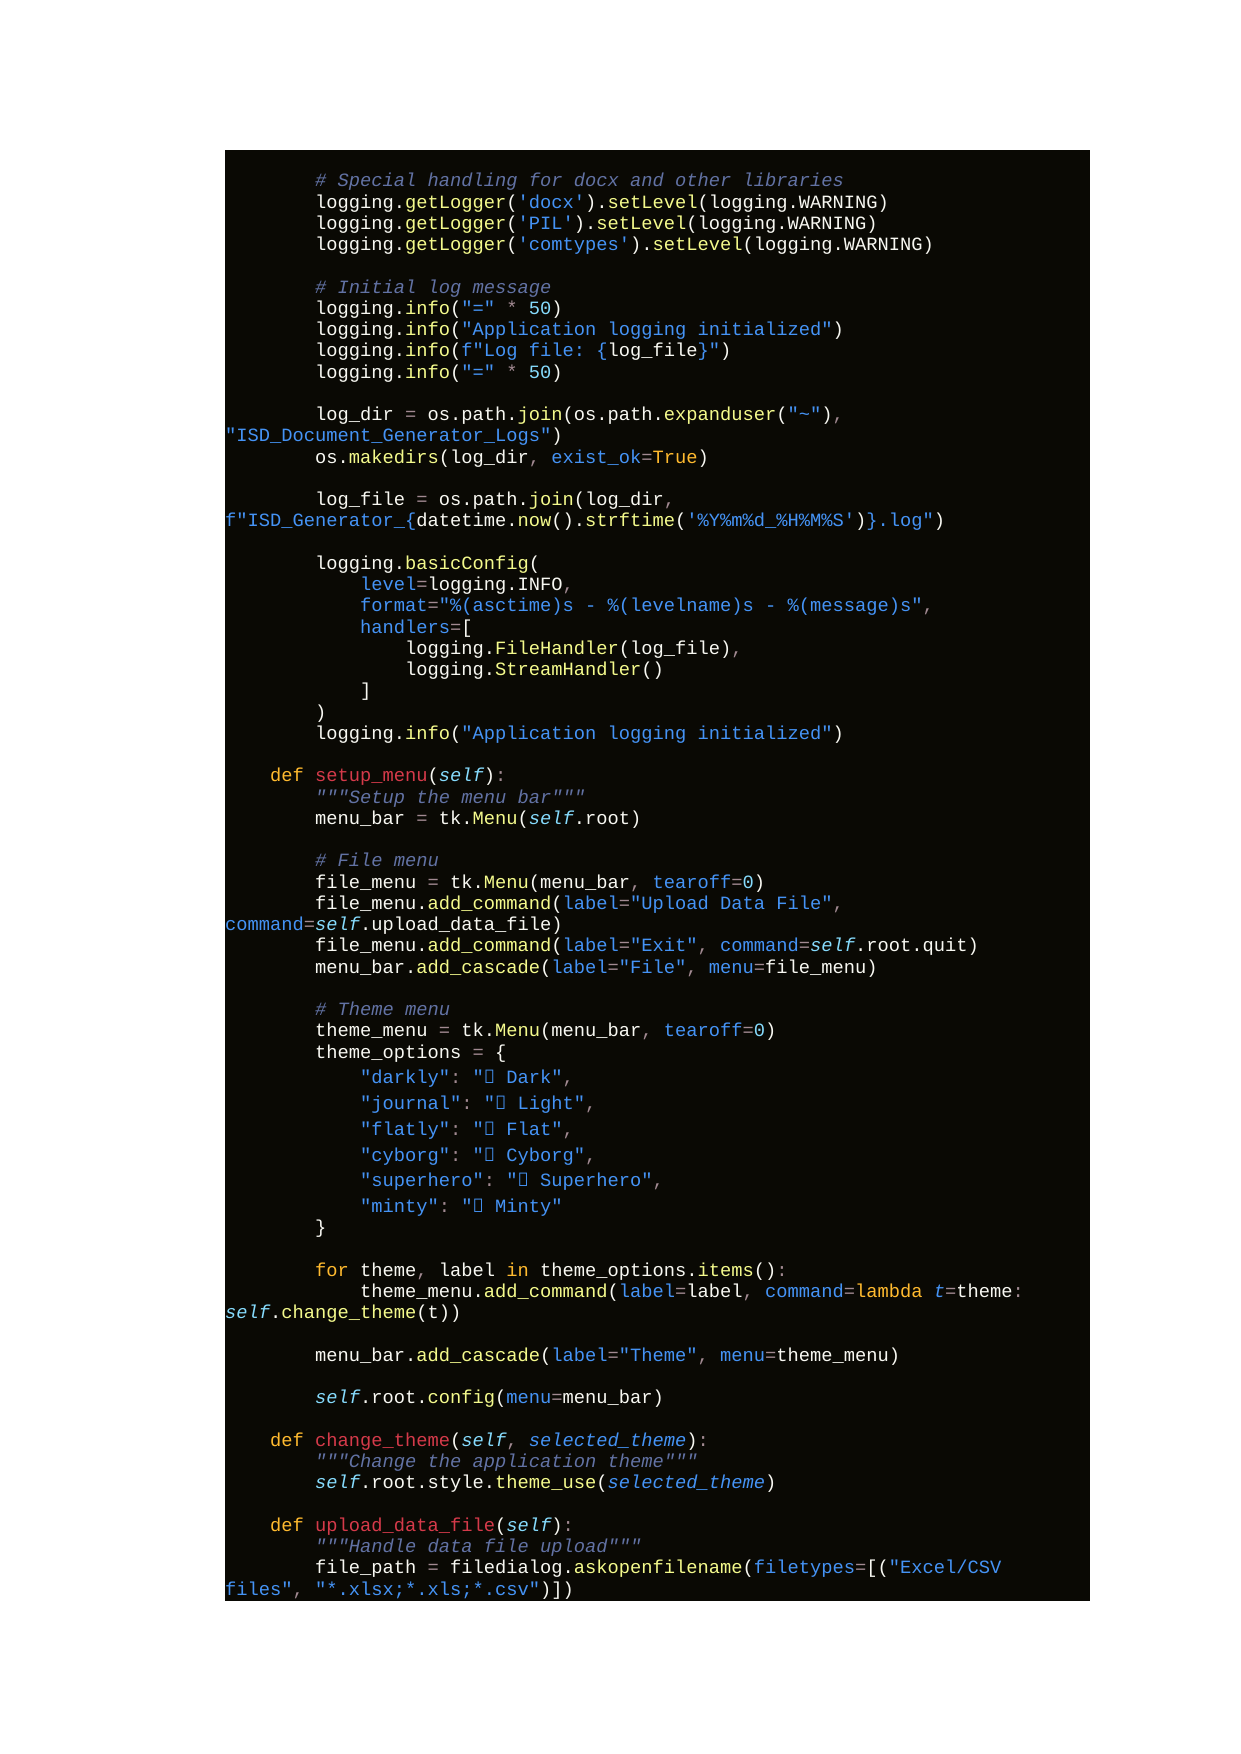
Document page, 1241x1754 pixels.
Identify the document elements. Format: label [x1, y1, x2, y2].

list [225, 150, 1090, 1601]
